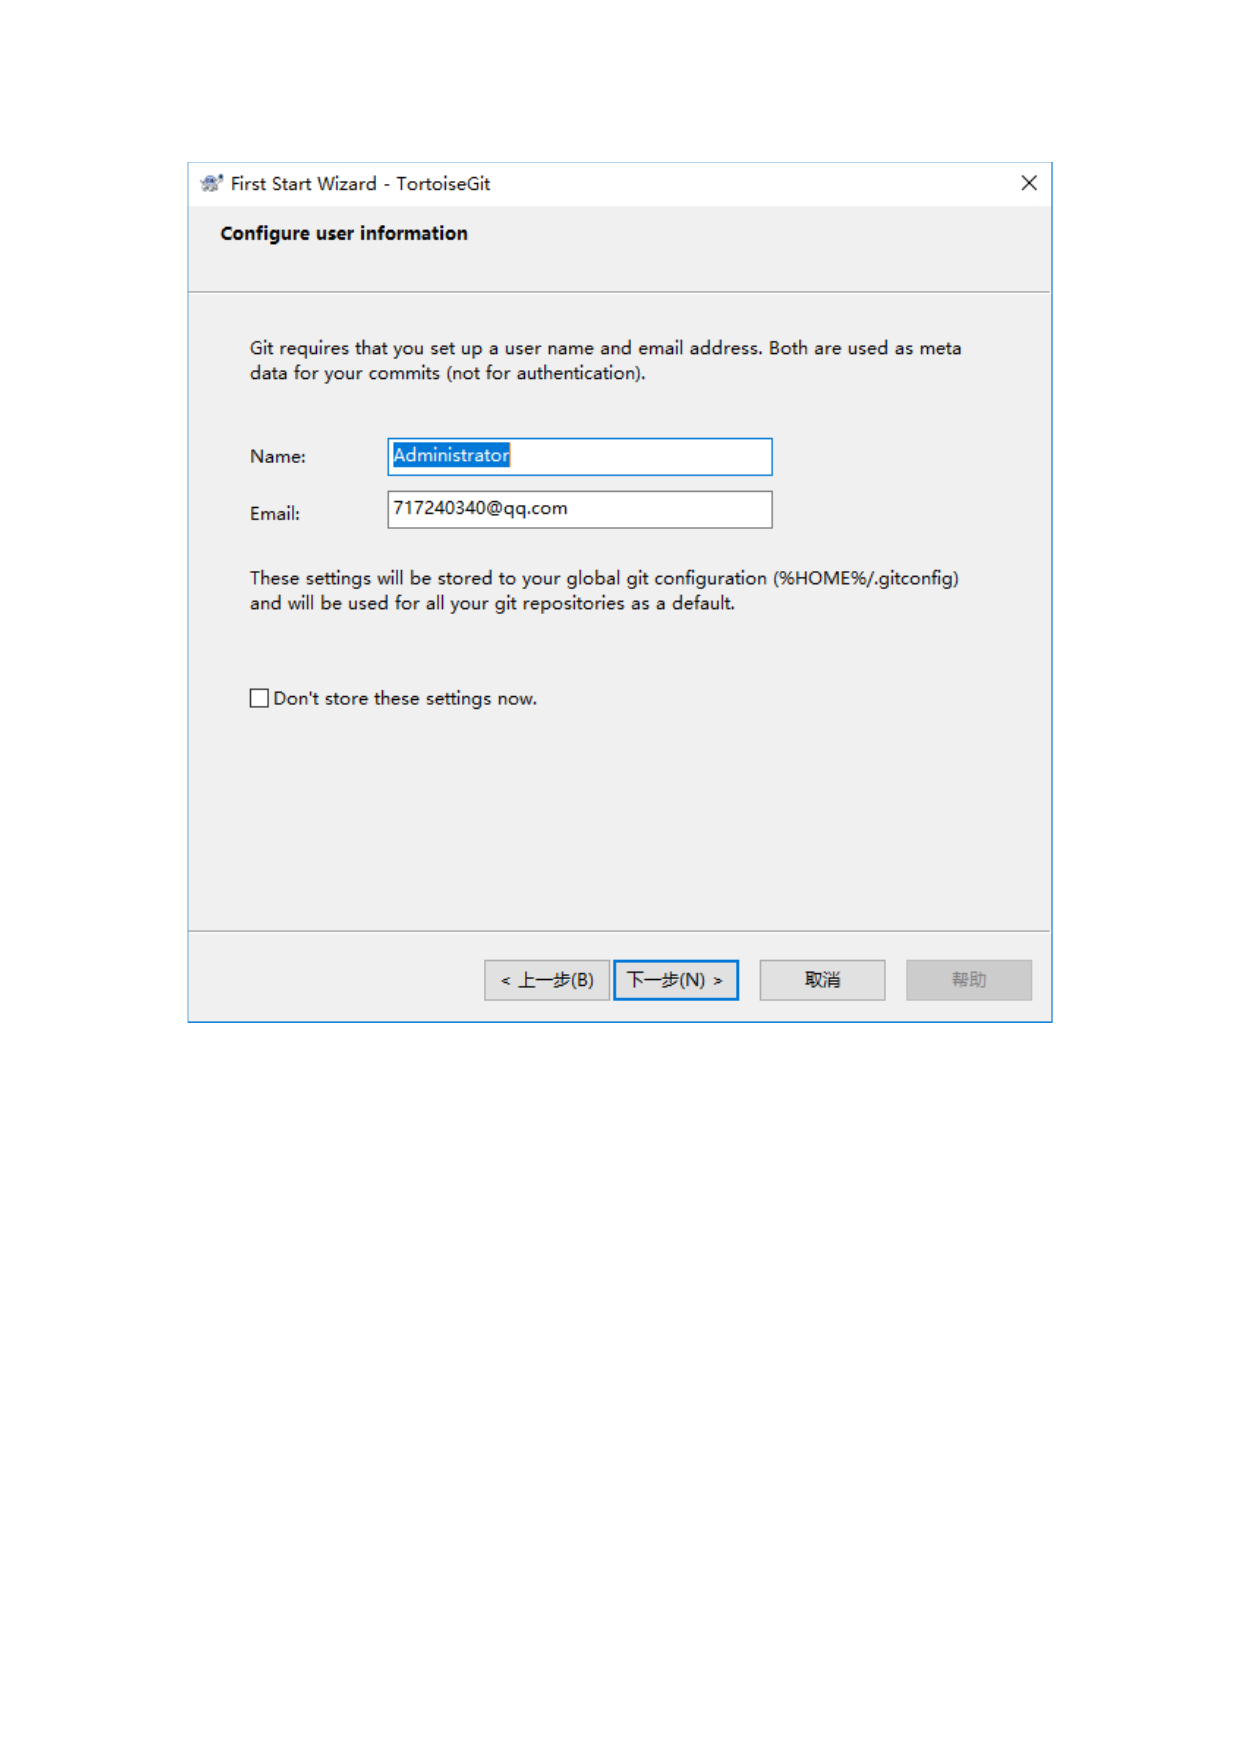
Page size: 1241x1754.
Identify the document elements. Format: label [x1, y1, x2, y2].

picture [187, 162, 1053, 1023]
